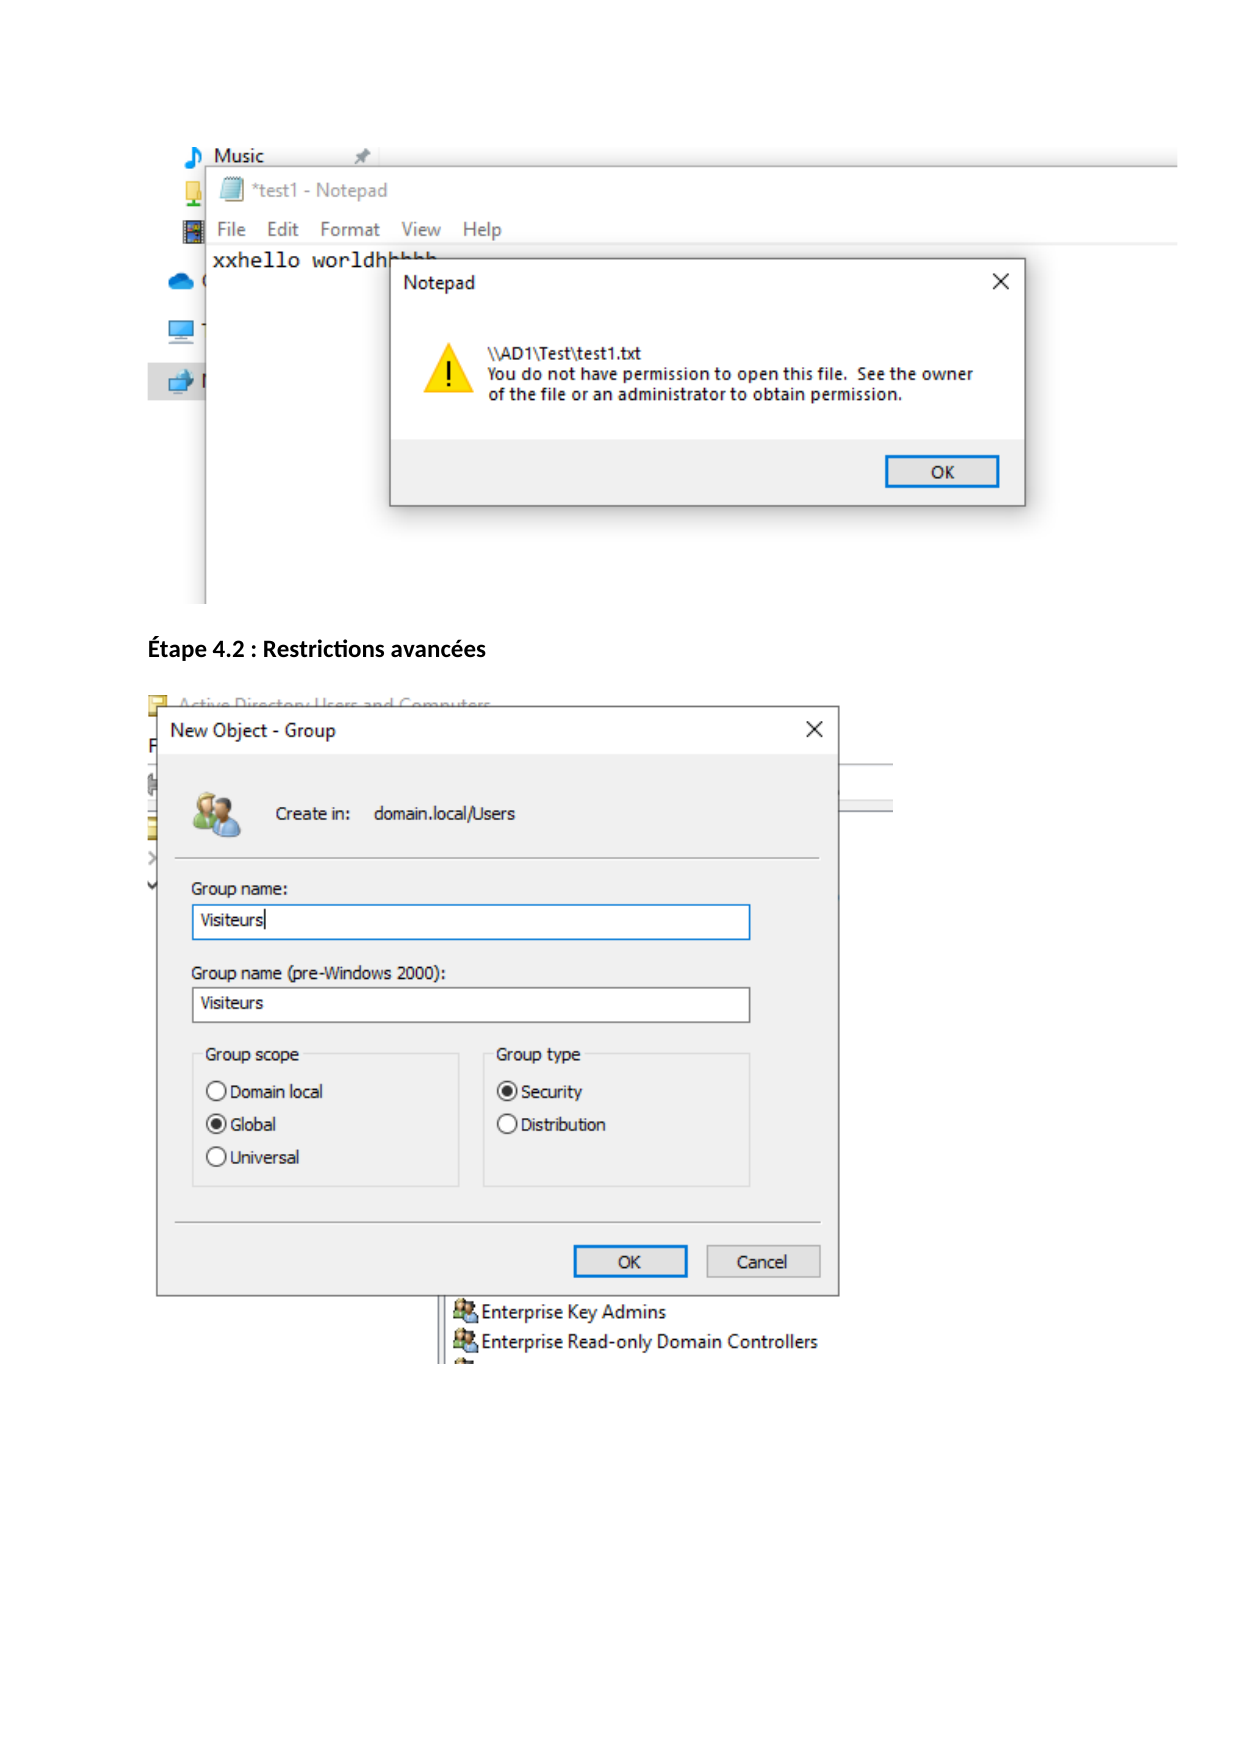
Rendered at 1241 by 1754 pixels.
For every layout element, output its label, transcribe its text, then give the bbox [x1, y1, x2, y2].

text Étape 4.2 : Restrictions avancées [148, 633, 1093, 663]
picture [147, 695, 893, 1364]
picture [147, 147, 1178, 604]
